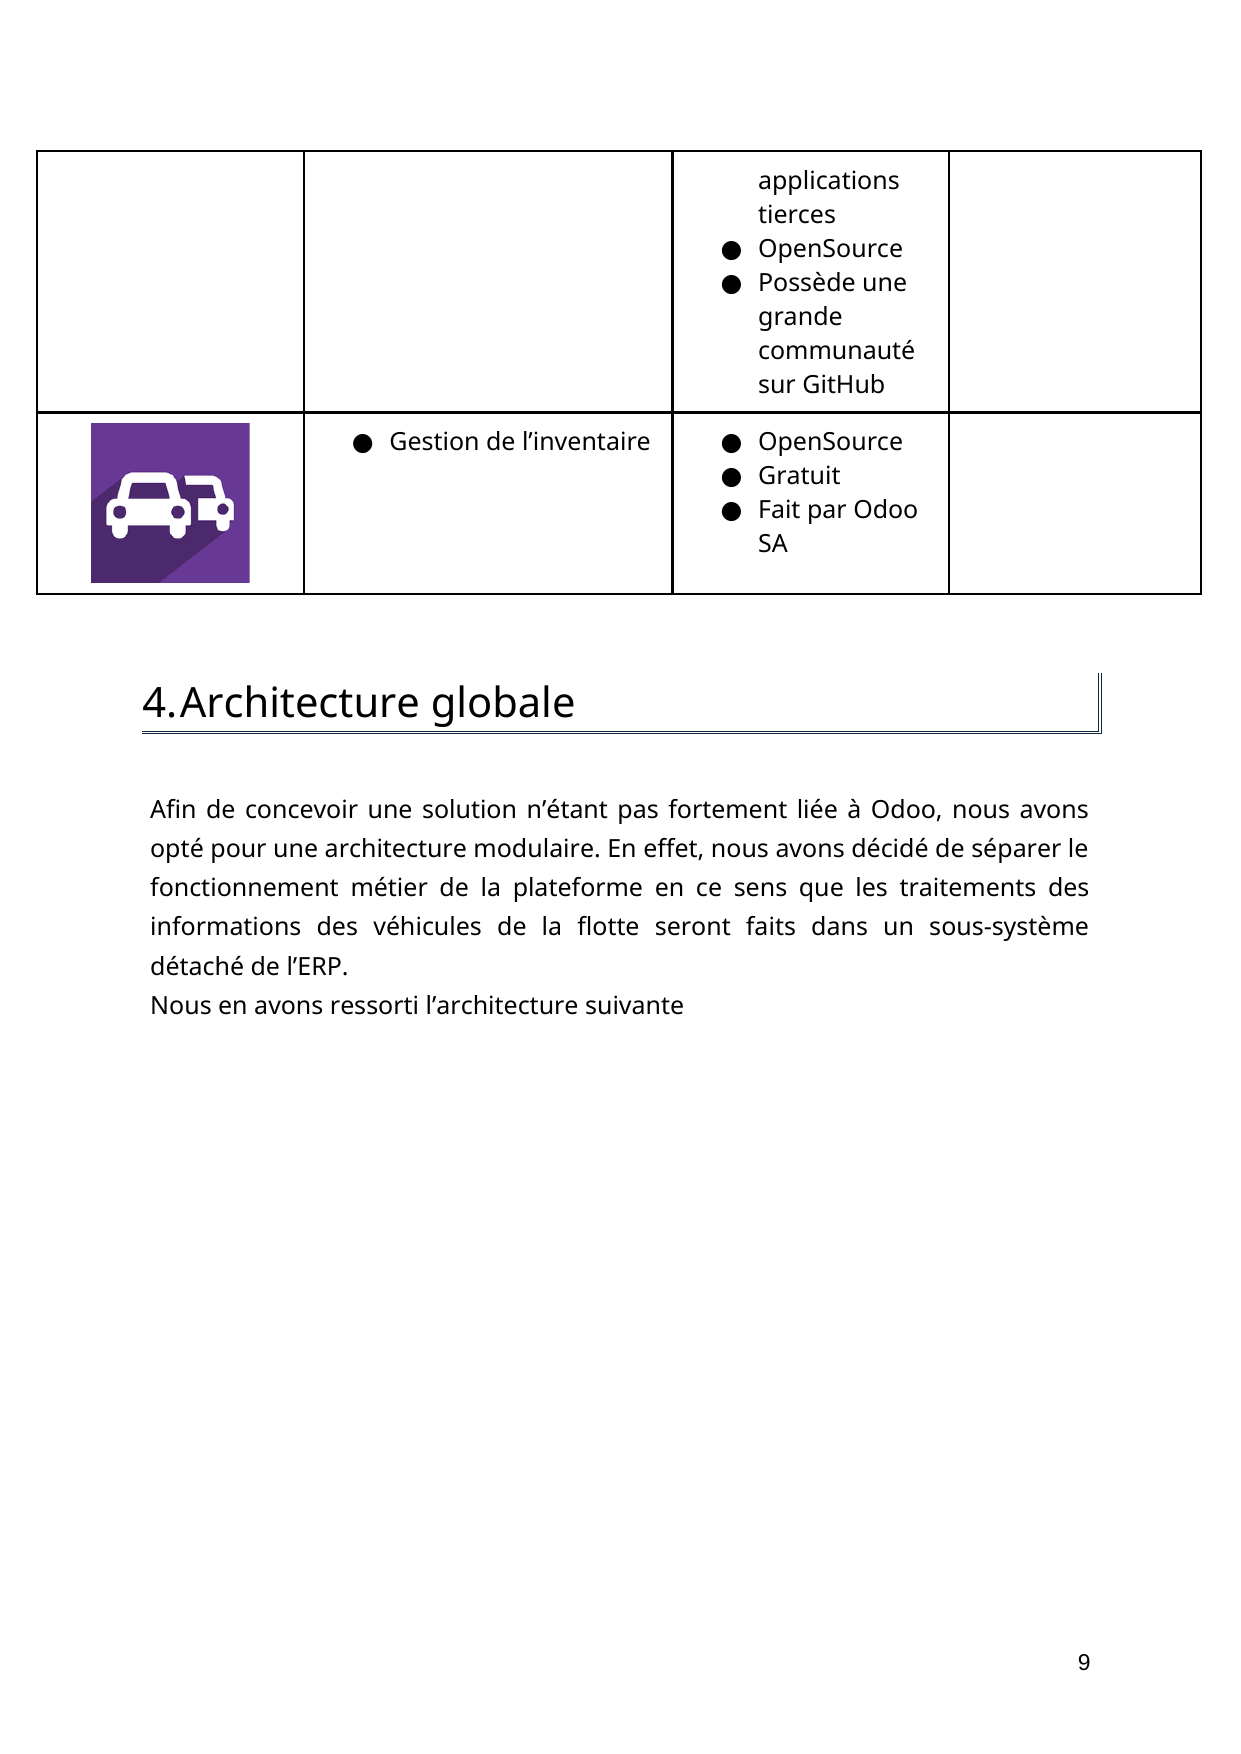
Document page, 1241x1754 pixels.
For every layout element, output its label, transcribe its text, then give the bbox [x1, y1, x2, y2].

table_cell OpenSource Gratuit Fait par Odoo SA [674, 414, 948, 593]
table_cell Gestion de l’inventaire [305, 414, 671, 593]
table_cell [950, 414, 1200, 593]
text Nous en avons ressorti l’architecture suivante [150, 987, 1090, 1021]
text Afin de concevoir une solution n’étant pas fortement liée à Odoo, nous avons opté pour une architecture modulaire. En effet, nous avons décidé de séparer le fonctionnement métier de la plateforme en ce sens que les traitements des informations des véhicules de la flotte seront faits dans un sous-système détaché de l’ERP. [150, 791, 1090, 982]
table_cell [38, 152, 303, 411]
table_cell [38, 414, 303, 593]
picture [91, 423, 250, 583]
table_cell [950, 152, 1200, 411]
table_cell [674, 152, 948, 411]
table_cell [305, 152, 671, 411]
list Architecture globale [142, 673, 1098, 731]
